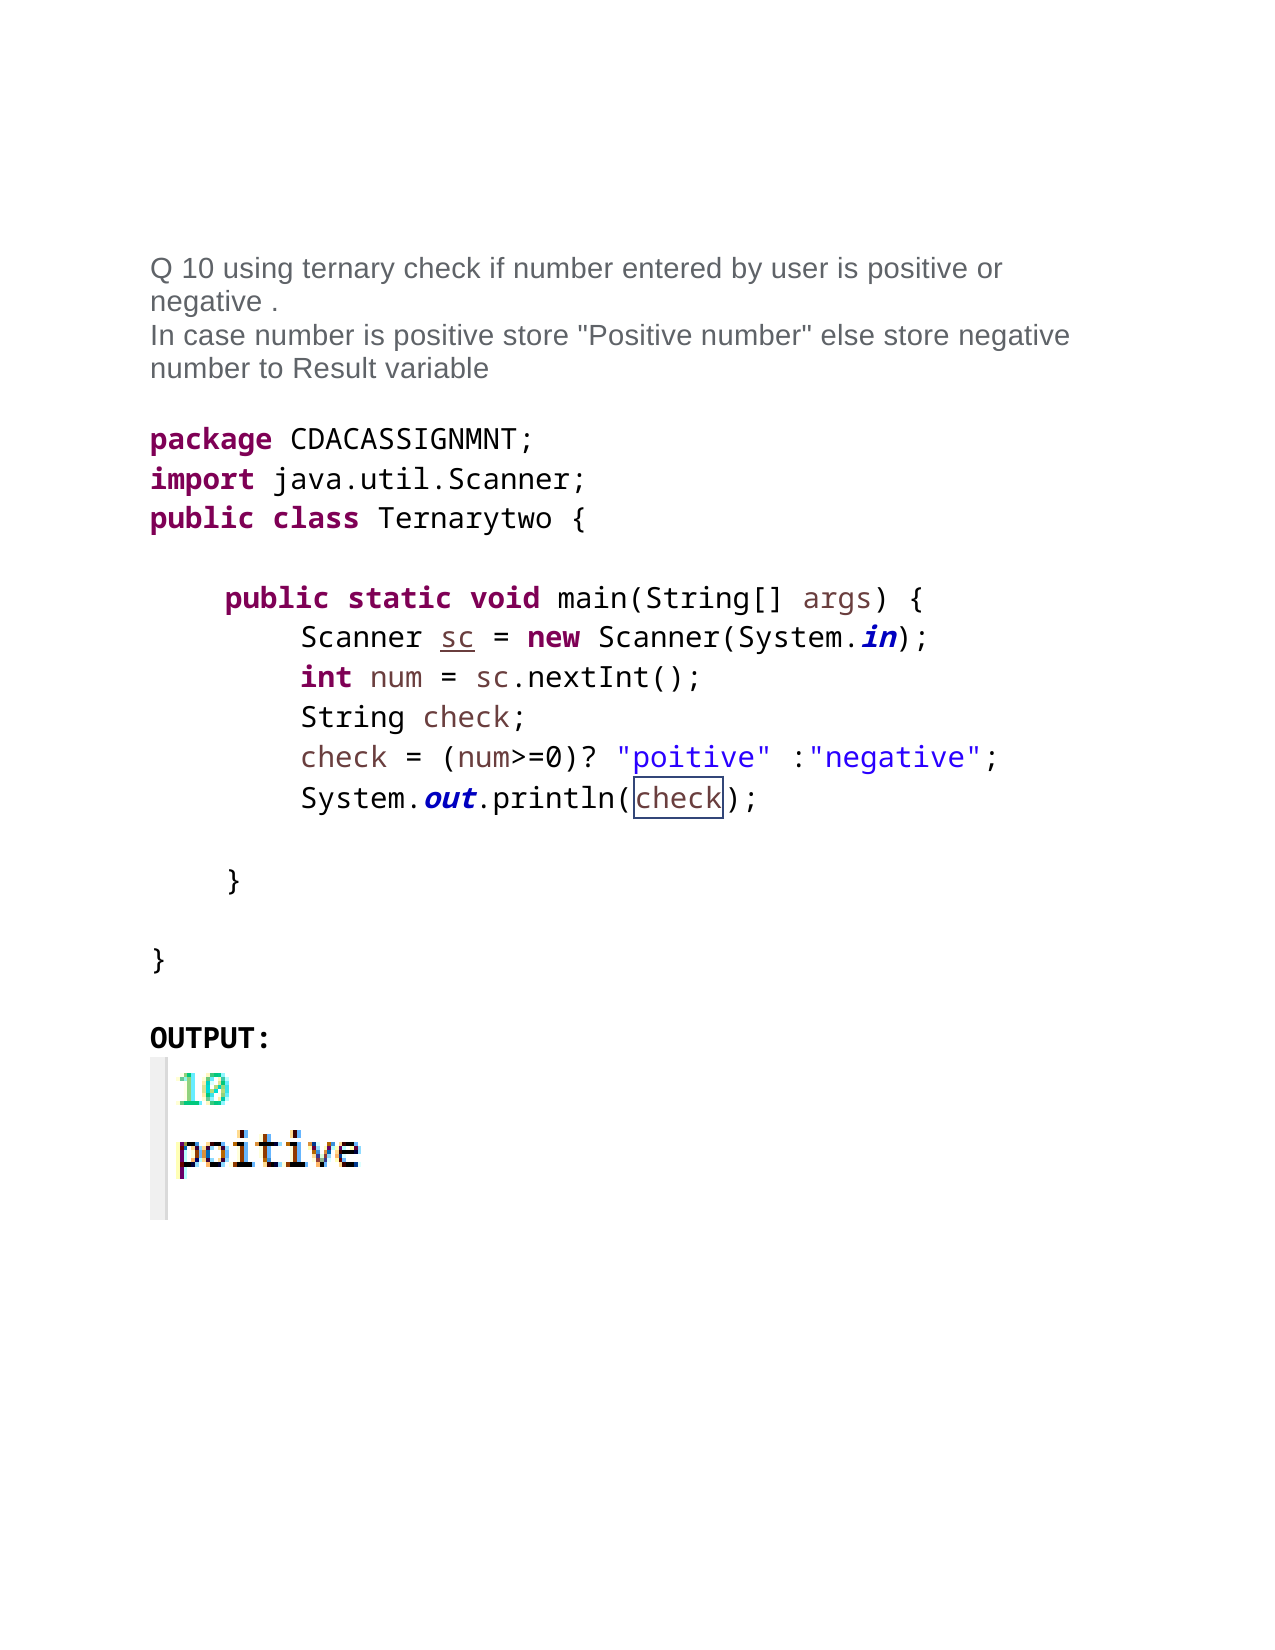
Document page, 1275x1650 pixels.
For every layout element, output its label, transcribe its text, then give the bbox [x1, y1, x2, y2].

text public class Ternarytwo { [150, 498, 1125, 537]
text } [150, 859, 1125, 899]
text Q 10 using ternary check if number entered by user is positive or negative . In case number is positive store "Positive number" else store negative number to Result variable [279, 251, 1125, 385]
text check = (num>=0)? "poitive" :"negative"; [150, 736, 1125, 776]
text OUTPUT: [150, 1018, 1125, 1057]
text System.out.println(check); [150, 776, 633, 819]
text String check; [150, 696, 1125, 736]
text Scanner sc = new Scanner(System.in); [150, 617, 1125, 656]
picture [150, 1057, 430, 1220]
text package CDACASSIGNMNT; [150, 418, 1125, 458]
text import java.util.Scanner; [150, 458, 1125, 498]
text System.out.println(check); [724, 776, 1125, 819]
text public static void main(String[] args) { [150, 577, 1125, 617]
text System.out.println(check); [635, 778, 722, 817]
text } [150, 938, 1125, 978]
text int num = sc.nextInt(); [150, 656, 1125, 696]
